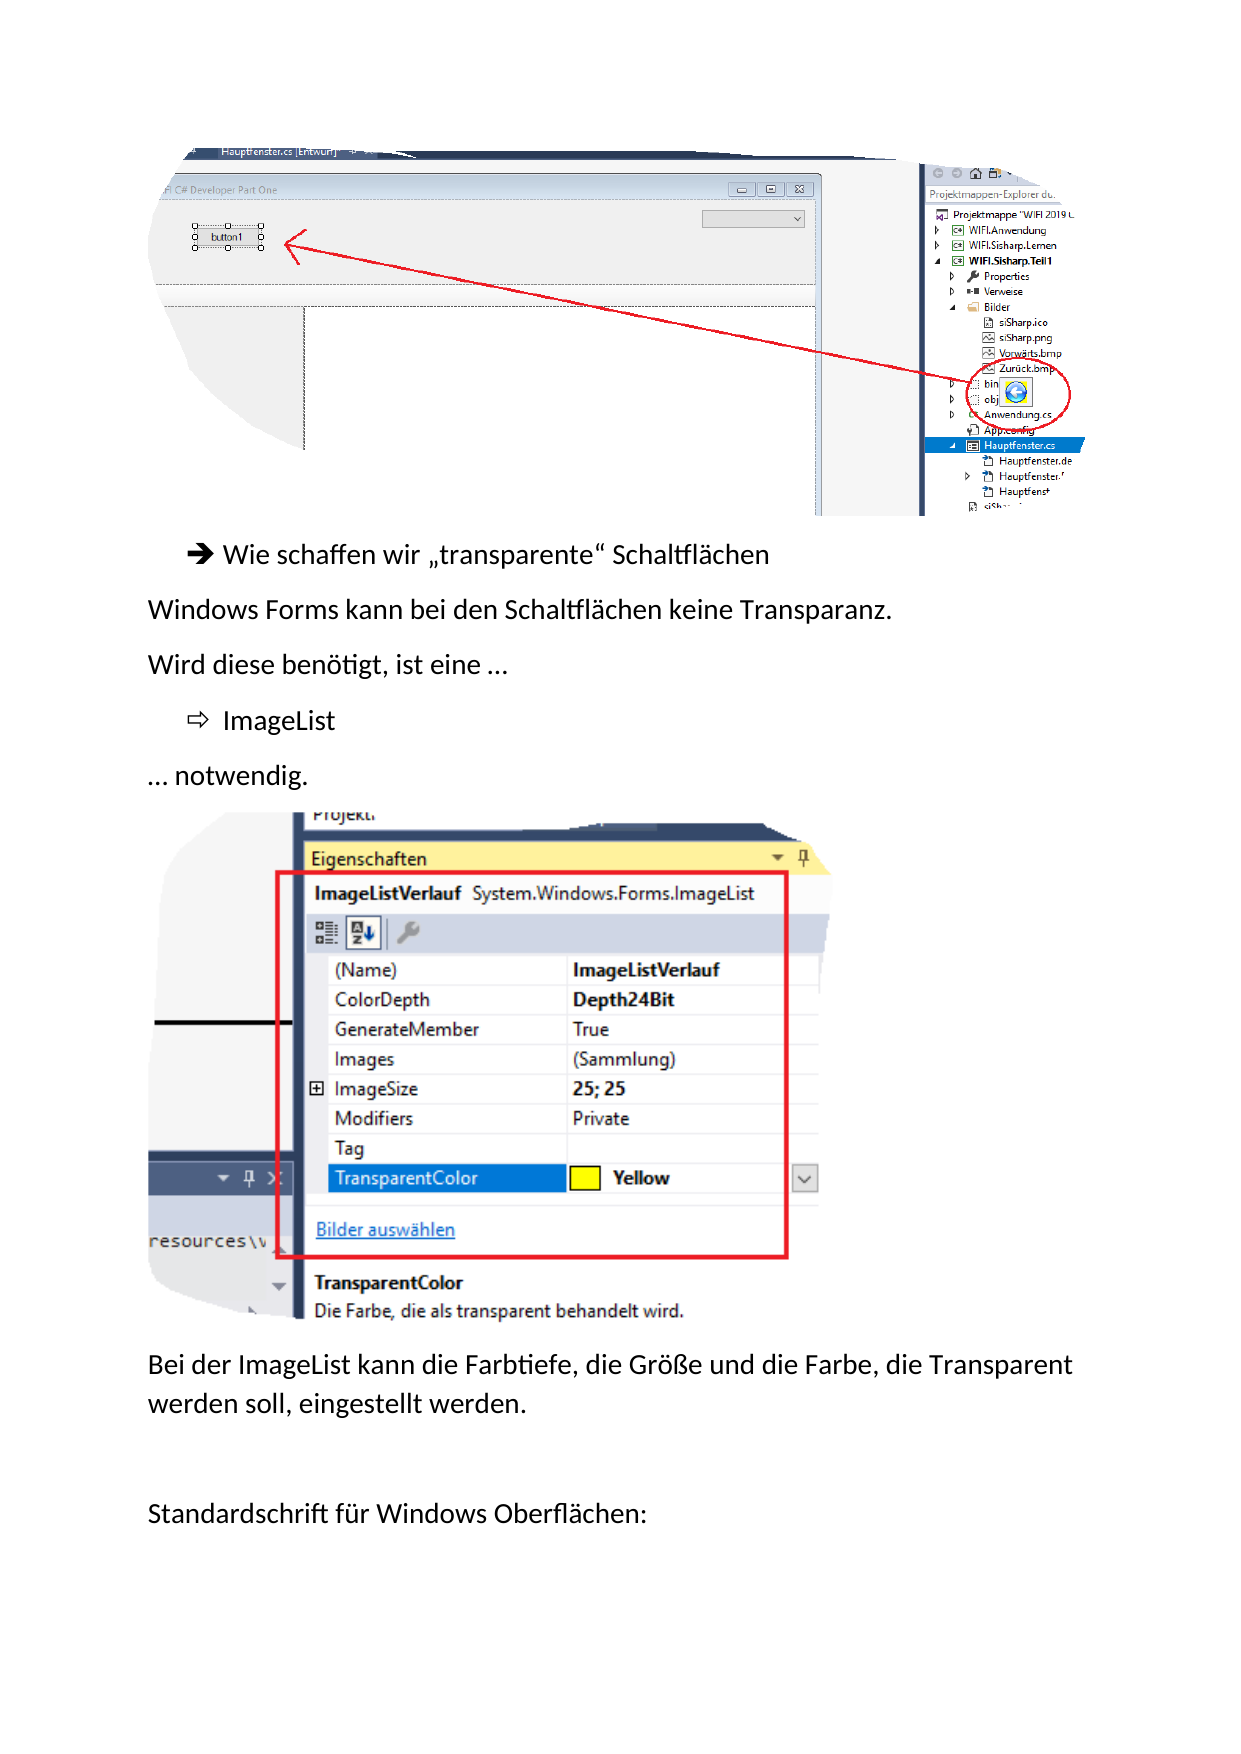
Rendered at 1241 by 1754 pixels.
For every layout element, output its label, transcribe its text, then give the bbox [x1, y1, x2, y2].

text … notwendig. [148, 757, 1093, 792]
list Wie schaffen wir „transparente“ Schaltflächen [185, 536, 1093, 572]
text Wird diese benötigt, ist eine … [148, 646, 1093, 682]
picture [147, 811, 835, 1327]
text Standardschrift für Windows Oberflächen: [148, 1495, 1093, 1531]
text Bei der ImageList kann die Farbtiefe, die Größe und die Farbe, die Transparent werden soll, eingestellt werden. [148, 1346, 1093, 1421]
text Windows Forms kann bei den Schaltflächen keine Transparanz. [148, 591, 1093, 627]
list ImageList [185, 702, 1093, 737]
picture [147, 147, 1092, 517]
